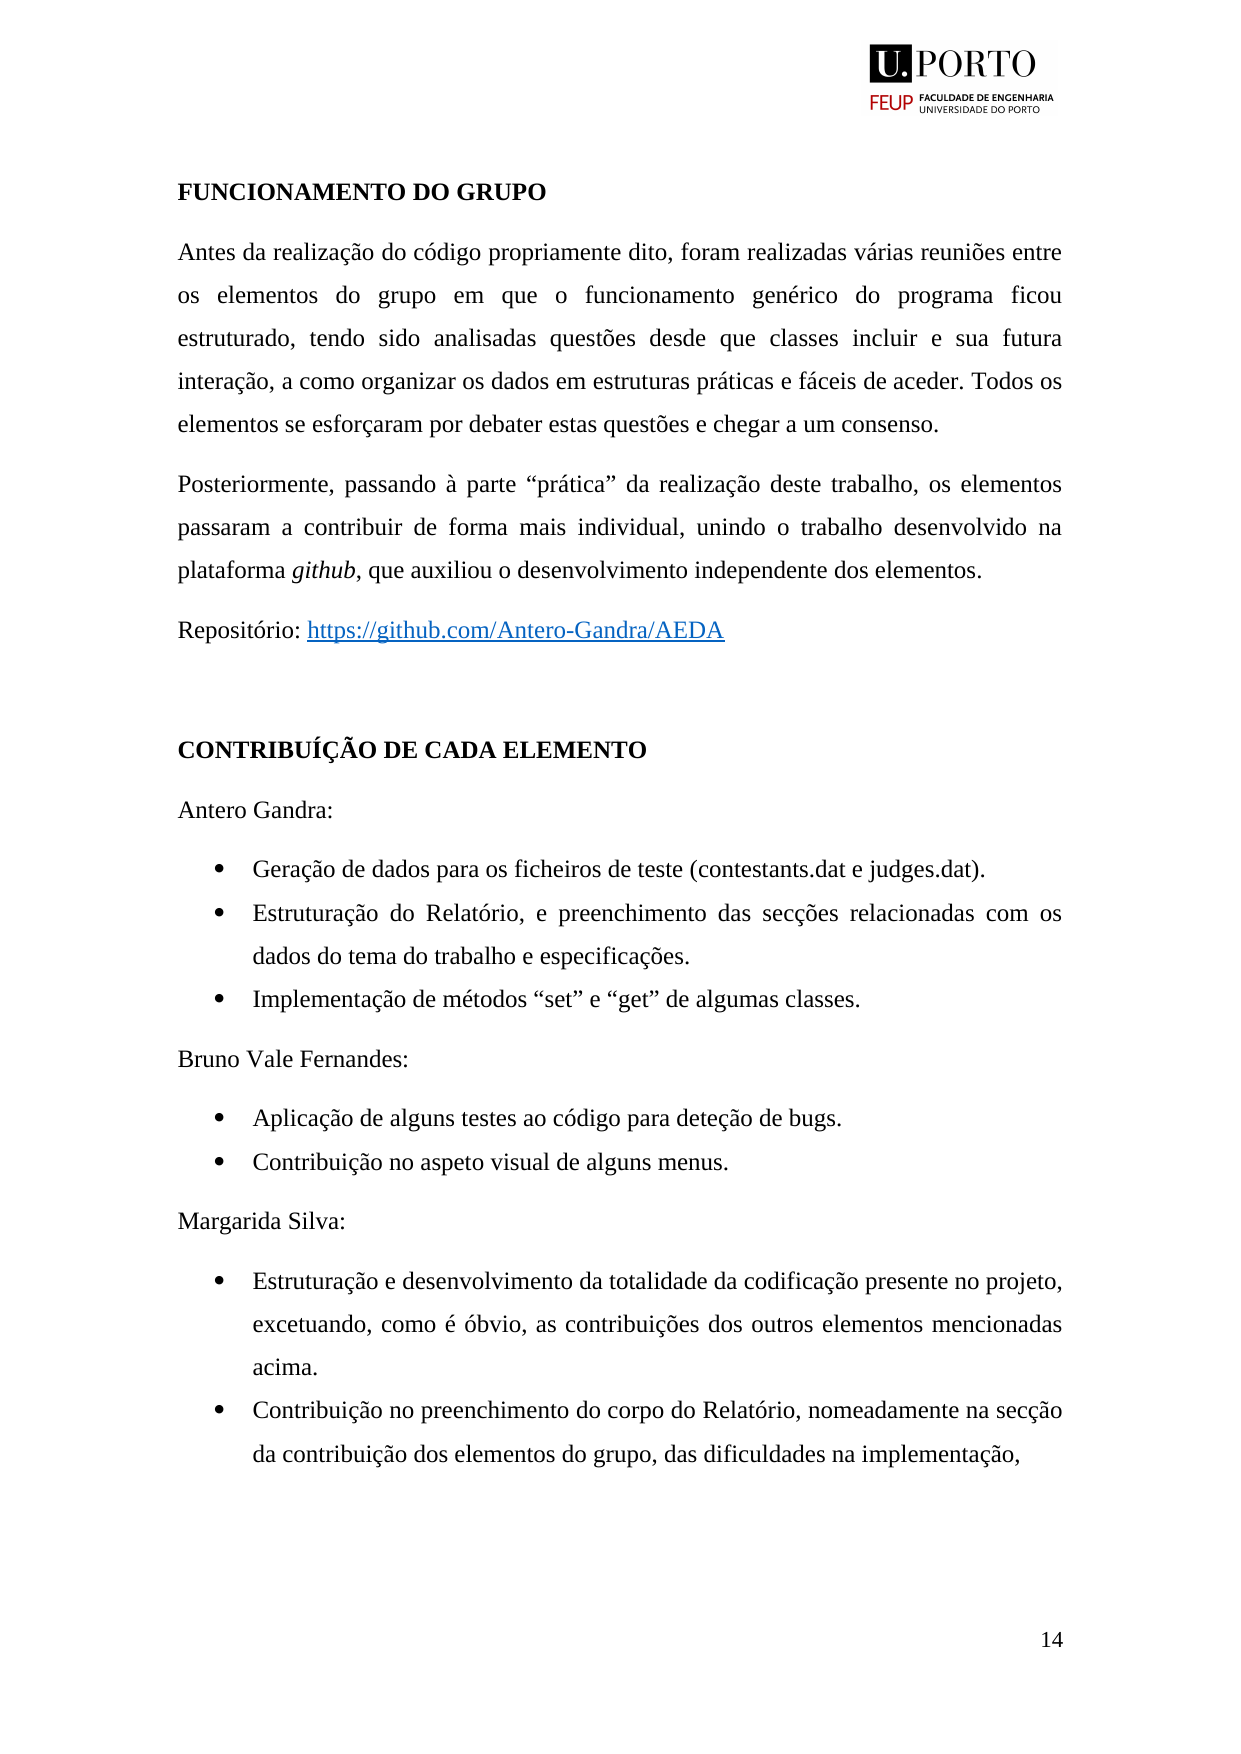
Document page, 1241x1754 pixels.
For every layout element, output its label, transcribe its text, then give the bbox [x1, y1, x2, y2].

list Estruturação do Relatório, e preenchimento das secções relacionadas com os dados do tema do trabalho e especificações. [215, 898, 1063, 969]
text Repositório: https://github.com/Antero-Gandra/AEDA [177, 615, 1063, 644]
text Antero Gandra: [177, 795, 1063, 823]
list Geração de dados para os ficheiros de teste (contestants.dat e judges.dat). [215, 854, 1063, 883]
text Bruno Vale Fernandes: [177, 1044, 1063, 1072]
list Implementação de métodos “set” e “get” de algumas classes. [215, 984, 1063, 1013]
text CONTRIBUÍÇÃO DE CADA ELEMENTO [177, 735, 1063, 764]
list Estruturação e desenvolvimento da totalidade da codificação presente no projeto, excetuando, como é óbvio, as contribuições dos outros elementos mencionadas acima. [215, 1266, 1063, 1381]
list Contribuição no aspeto visual de alguns menus. [215, 1147, 1063, 1175]
text FUNCIONAMENTO DO GRUPO [177, 177, 1063, 206]
text Antes da realização do código propriamente dito, foram realizadas várias reuniões entre os elementos do grupo em que o funcionamento genérico do programa ficou estruturado, tendo sido analisadas questões desde que classes incluir e sua futura interação, a como organizar os dados em estruturas práticas e fáceis de aceder. Todos os elementos se esforçaram por debater estas questões e chegar a um consenso. [177, 237, 1063, 438]
picture [861, 40, 1058, 116]
list Aplicação de alguns testes ao código para deteção de bugs. [215, 1103, 1063, 1132]
list Contribuição no preenchimento do corpo do Relatório, nomeadamente na secção da contribuição dos elementos do grupo, das dificuldades na implementação, [215, 1396, 1063, 1467]
text Posteriormente, passando à parte “prática” da realização deste trabalho, os elementos passaram a contribuir de forma mais individual, unindo o trabalho desenvolvido na plataforma github, que auxiliou o desenvolvimento independente dos elementos. [177, 469, 1063, 584]
text Margarida Silva: [177, 1206, 1063, 1235]
